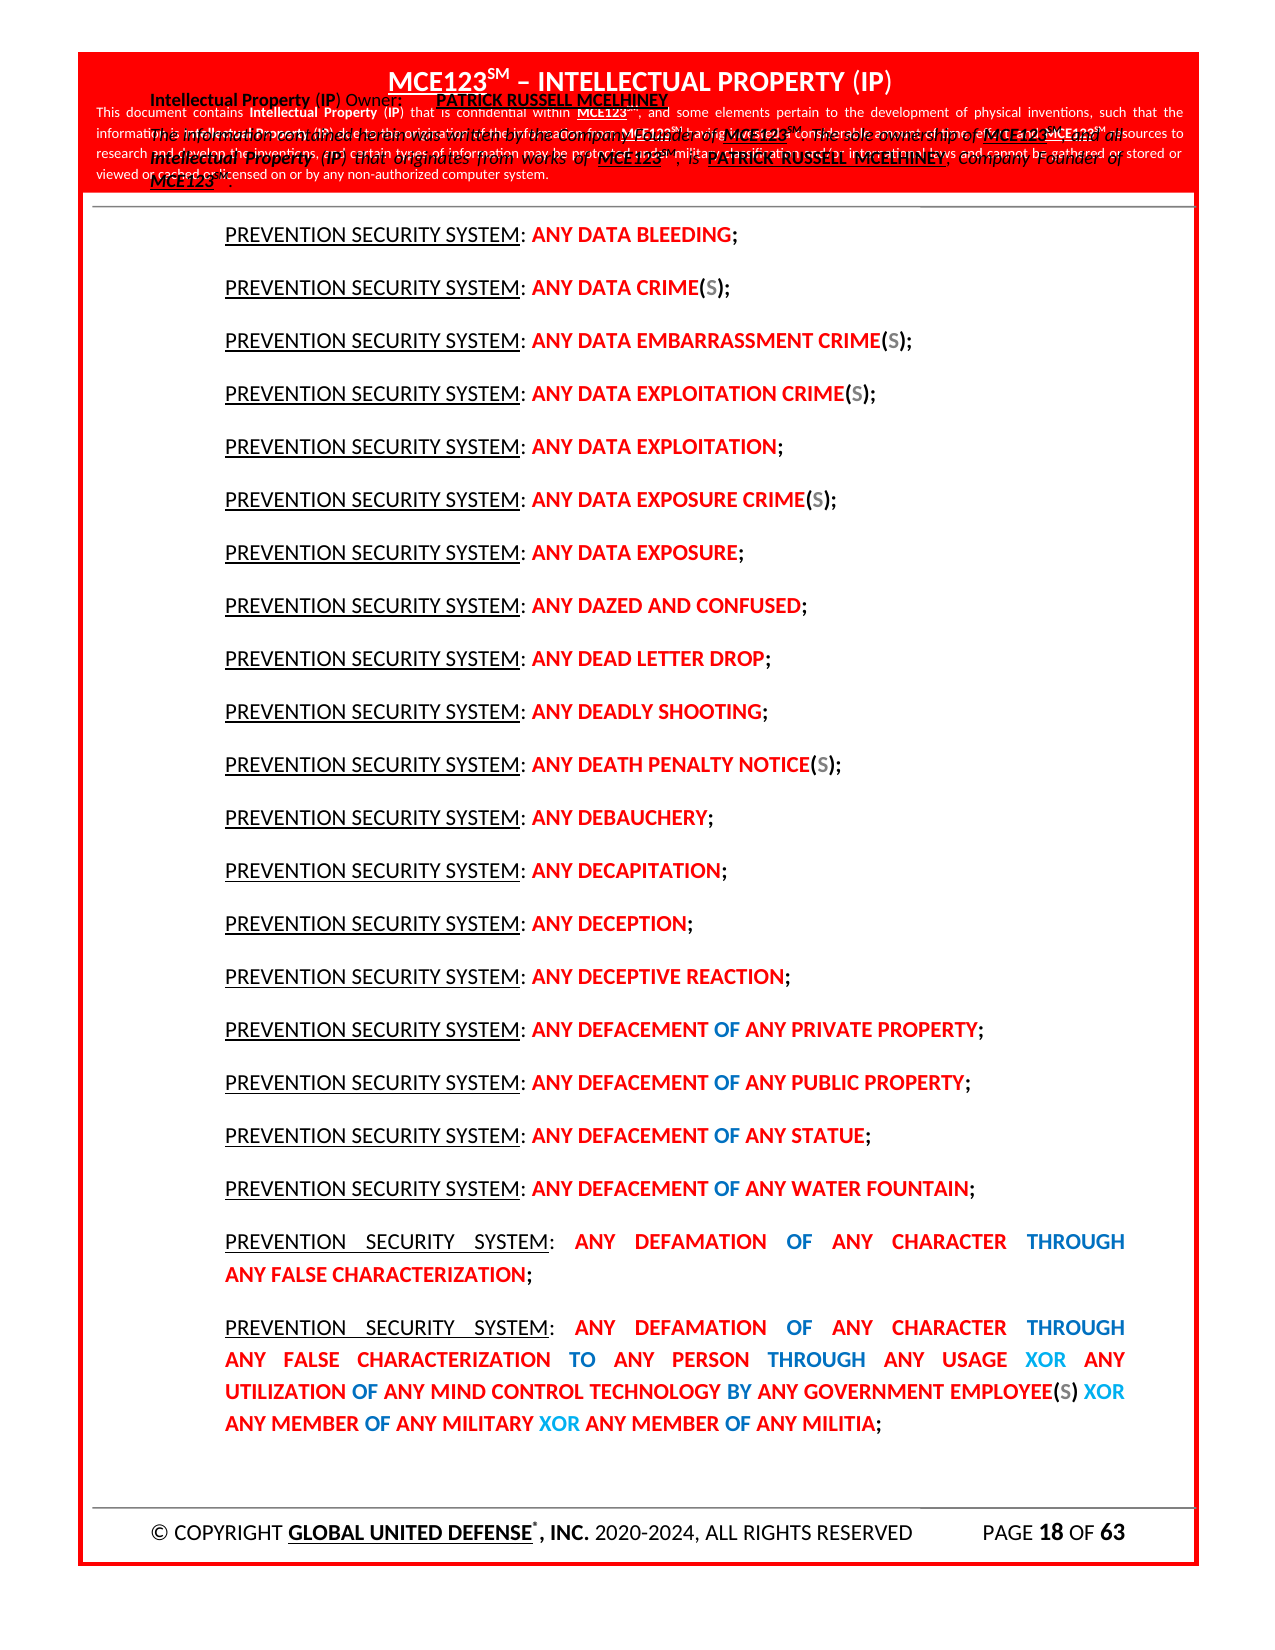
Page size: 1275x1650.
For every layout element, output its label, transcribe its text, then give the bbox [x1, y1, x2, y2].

text PREVENTION SECURITY SYSTEM: ANY DAZED AND CONFUSED; [225, 591, 1125, 619]
text PREVENTION SECURITY SYSTEM: ANY DATA EXPLOITATION CRIME(S); [225, 379, 1125, 407]
text PREVENTION SECURITY SYSTEM: ANY DEFACEMENT OF ANY PUBLIC PROPERTY; [225, 1068, 1125, 1096]
text PREVENTION SECURITY SYSTEM: ANY DECEPTION; [225, 909, 1125, 937]
text PREVENTION SECURITY SYSTEM: ANY DATA CRIME(S); [225, 273, 1125, 301]
text PREVENTION SECURITY SYSTEM: ANY DEATH PENALTY NOTICE(S); [225, 750, 1125, 778]
text PREVENTION SECURITY SYSTEM: ANY DATA EMBARRASSMENT CRIME(S); [225, 326, 1125, 354]
text PREVENTION SECURITY SYSTEM: ANY DATA EXPLOITATION; [225, 432, 1125, 460]
text PREVENTION SECURITY SYSTEM: ANY DEAD LETTER DROP; [225, 644, 1125, 672]
text PREVENTION SECURITY SYSTEM: ANY DATA EXPOSURE; [225, 538, 1125, 566]
text PREVENTION SECURITY SYSTEM: ANY DECEPTIVE REACTION; [225, 962, 1125, 990]
text PREVENTION SECURITY SYSTEM: ANY DEFACEMENT OF ANY WATER FOUNTAIN; [225, 1174, 1125, 1202]
text PREVENTION SECURITY SYSTEM: ANY DATA EXPOSURE CRIME(S); [225, 485, 1125, 513]
text PREVENTION SECURITY SYSTEM: ANY DECAPITATION; [225, 856, 1125, 884]
text PREVENTION SECURITY SYSTEM: ANY DEBAUCHERY; [225, 803, 1125, 831]
text PREVENTION SECURITY SYSTEM: ANY DEADLY SHOOTING; [225, 697, 1125, 725]
text PREVENTION SECURITY SYSTEM: ANY DATA BLEEDING; [225, 220, 1125, 248]
text PREVENTION SECURITY SYSTEM: ANY DEFACEMENT OF ANY PRIVATE PROPERTY; [225, 1015, 1125, 1043]
text PREVENTION SECURITY SYSTEM: ANY DEFACEMENT OF ANY STATUE; [225, 1121, 1125, 1149]
text PREVENTION SECURITY SYSTEM: ANY DEFAMATION OF ANY CHARACTER THROUGH ANY FALSE CHARACTERIZATION TO ANY PERSON THROUGH ANY USAGE XOR ANY UTILIZATION OF ANY MIND CONTROL TECHNOLOGY BY ANY GOVERNMENT EMPLOYEE(S) XOR ANY MEMBER OF ANY MILITARY XOR ANY MEMBER OF ANY MILITIA; [225, 1313, 1125, 1437]
text PREVENTION SECURITY SYSTEM: ANY DEFAMATION OF ANY CHARACTER THROUGH ANY FALSE CHARACTERIZATION; [225, 1227, 1125, 1288]
